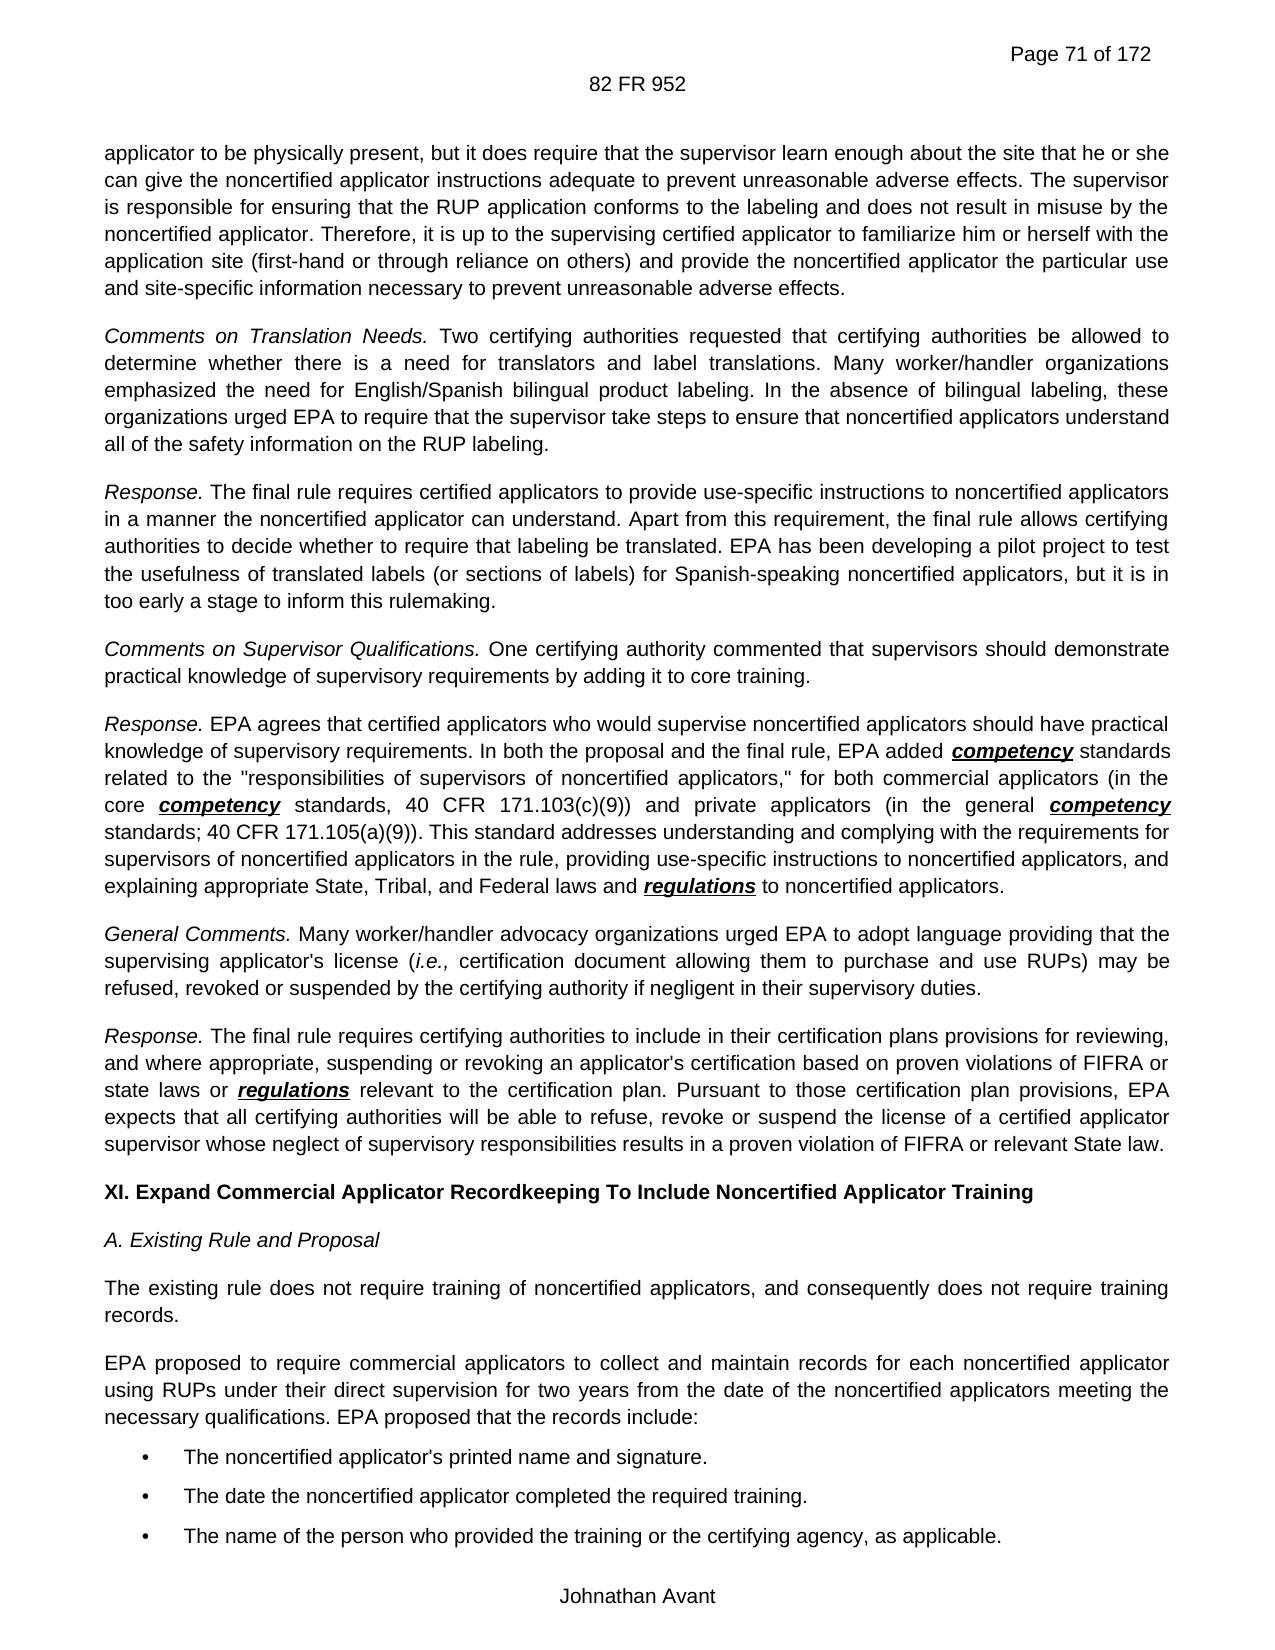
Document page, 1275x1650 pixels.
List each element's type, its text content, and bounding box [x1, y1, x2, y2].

text Response. The final rule requires certifying authorities to include in their certification plans provisions for reviewing, and where appropriate, suspending or revoking an applicator's certification based on proven violations of FIFRA or state laws or regulations relevant to the certification plan. Pursuant to those certification plan provisions, EPA expects that all certifying authorities will be able to refuse, revoke or suspend the license of a certified applicator supervisor whose neglect of supervisory responsibilities results in a proven violation of FIFRA or relevant State law. [104, 1021, 1171, 1156]
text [104, 137, 1171, 300]
text The existing rule does not require training of noncertified applicators, and consequently does not require training records. [104, 1273, 1171, 1327]
text XI. Expand Commercial Applicator Recordkeeping To Include Noncertified Applicator Training [104, 1177, 1171, 1204]
list The date the noncertified applicator completed the required training. [142, 1481, 1171, 1508]
text A. Existing Rule and Proposal [104, 1225, 1171, 1252]
text General Comments. Many worker/handler advocacy organizations urged EPA to adopt language providing that the supervising applicator's license (i.e., certification document allowing them to purchase and use RUPs) may be refused, revoked or suspended by the certifying authority if negligent in their supervisory duties. [104, 919, 1171, 1000]
text Comments on Supervisor Qualifications. One certifying authority commented that supervisors should demonstrate practical knowledge of supervisory requirements by adding it to core training. [104, 633, 1171, 687]
text Response. The final rule requires certified applicators to provide use-specific instructions to noncertified applicators in a manner the noncertified applicator can understand. Apart from this requirement, the final rule allows certifying authorities to decide whether to require that labeling be translated. EPA has been developing a pilot project to test the usefulness of translated labels (or sections of labels) for Spanish-speaking noncertified applicators, but it is in too early a stage to inform this rulemaking. [104, 477, 1171, 612]
list The noncertified applicator's printed name and signature. [142, 1442, 1171, 1469]
text Comments on Translation Needs. Two certifying authorities requested that certifying authorities be allowed to determine whether there is a need for translators and label translations. Many worker/handler organizations emphasized the need for English/Spanish bilingual product labeling. In the absence of bilingual labeling, these organizations urged EPA to require that the supervisor take steps to ensure that noncertified applicators understand all of the safety information on the RUP labeling. [104, 321, 1171, 456]
text Response. EPA agrees that certified applicators who would supervise noncertified applicators should have practical knowledge of supervisory requirements. In both the proposal and the final rule, EPA added competency standards related to the "responsibilities of supervisors of noncertified applicators," for both commercial applicators (in the core competency standards, 40 CFR 171.103(c)(9)) and private applicators (in the general competency standards; 40 CFR 171.105(a)(9)). This standard addresses understanding and complying with the requirements for supervisors of noncertified applicators in the rule, providing use-specific instructions to noncertified applicators, and explaining appropriate State, Tribal, and Federal laws and regulations to noncertified applicators. [104, 708, 1171, 898]
list The name of the person who provided the training or the certifying agency, as applicable. [142, 1521, 1171, 1548]
text EPA proposed to require commercial applicators to collect and maintain records for each noncertified applicator using RUPs under their direct supervision for two years from the date of the noncertified applicators meeting the necessary qualifications. EPA proposed that the records include: [104, 1348, 1171, 1429]
